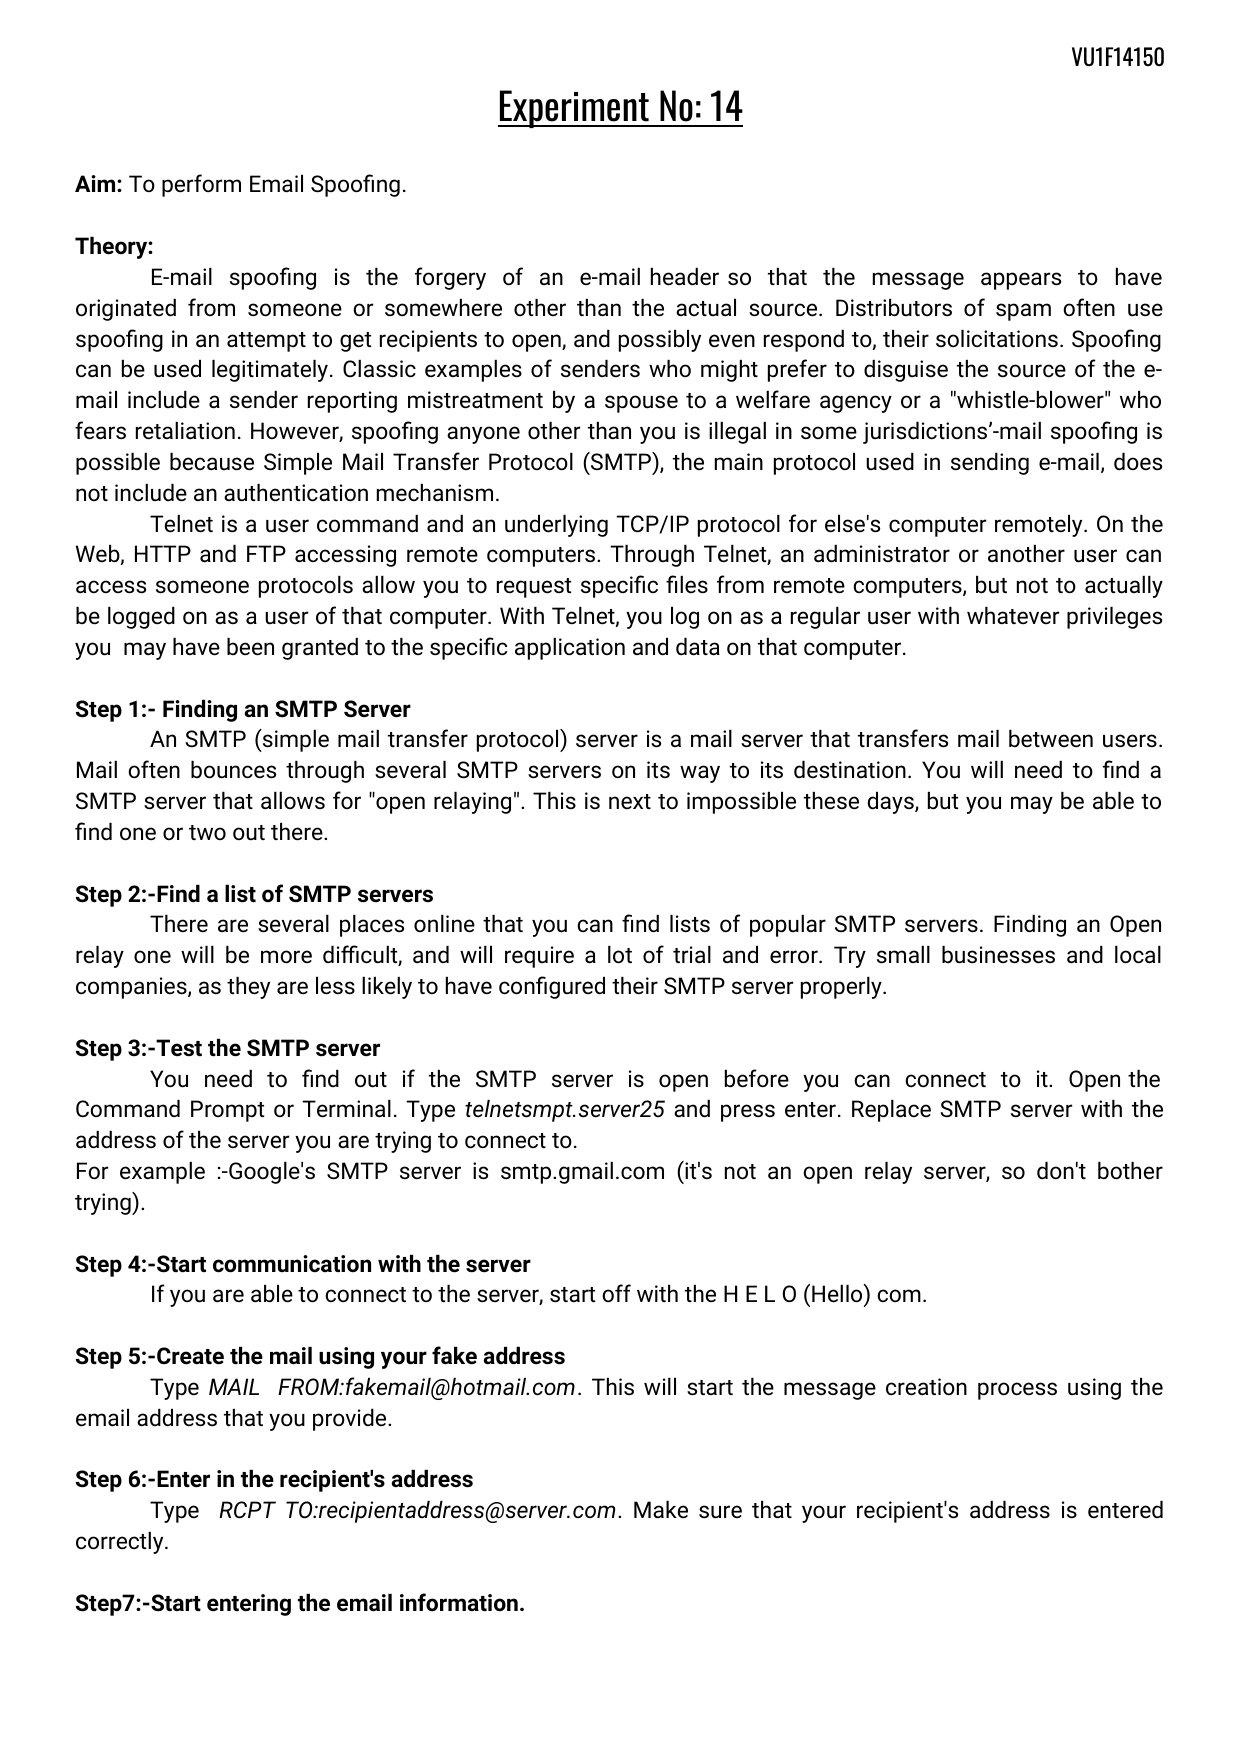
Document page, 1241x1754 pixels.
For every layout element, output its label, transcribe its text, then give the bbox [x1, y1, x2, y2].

text Aim: To perform Email Spoofing. [75, 172, 1165, 198]
text Step 5:-Create the mail using your fake address [75, 1343, 1165, 1370]
text Step7:-Start entering the email information. [75, 1590, 1165, 1617]
text For example :-Google's SMTP server is smtp.gmail.com (it's not an open relay server, so don't bother trying). [75, 1158, 1165, 1216]
text There are several places online that you can find lists of popular SMTP servers. Finding an Open relay one will be more difficult, and will require a lot of trial and error. Try small businesses and local companies, as they are less likely to have configured their SMTP server properly. [75, 912, 1165, 1000]
text Type RCPT TO:recipientaddress@server.com. Make sure that your recipient's address is entered correctly. [75, 1497, 1165, 1555]
text If you are able to connect to the server, start off with the H E L O (Hello) com. [75, 1282, 1165, 1308]
text Step 6:-Enter in the recipient's address [75, 1467, 1165, 1493]
text Telnet is a user command and an underlying TCP/IP protocol for else's computer remotely. On the Web, HTTP and FTP accessing remote computers. Through Telnet, an administrator or another user can access someone protocols allow you to request specific files from remote computers, but not to actually be logged on as a user of that computer. With Telnet, you log on as a regular user with whatever privileges you may have been granted to the specific application and data on that computer. [75, 511, 1165, 661]
text Step 3:-Test the SMTP server [75, 1035, 1165, 1062]
text An SMTP (simple mail transfer protocol) server is a mail server that transfers mail between users. Mail often bounces through several SMTP servers on its way to its destination. You will need to find a SMTP server that allows for "open relaying". This is next to impossible these days, but you may be able to find one or two out there. [75, 727, 1165, 846]
text You need to find out if the SMTP server is open before you can connect to it. Open the Command Prompt or Terminal. Type telnetsmpt.server25 and press enter. Replace SMTP server with the address of the server you are trying to connect to. [75, 1066, 1165, 1154]
text Type MAIL FROM:fakemail@hotmail.com. This will start the message creation process using the email address that you provide. [75, 1374, 1165, 1432]
text Experiment No: 14 [75, 77, 1165, 132]
text Step 1:- Finding an SMTP Server [75, 696, 1165, 723]
text Step 4:-Start communication with the server [75, 1251, 1165, 1278]
text Step 2:-Find a list of SMTP servers [75, 881, 1165, 908]
text E-mail spoofing is the forgery of an e-mail header so that the message appears to have originated from someone or somewhere other than the actual source. Distributors of spam often use spoofing in an attempt to get recipients to open, and possibly even respond to, their solicitations. Spoofing can be used legitimately. Classic examples of senders who might prefer to disguise the source of the e-mail include a sender reporting mistreatment by a spouse to a welfare agency or a "whistle-blower" who fears retaliation. However, spoofing anyone other than you is illegal in some jurisdictions’-mail spoofing is possible because Simple Mail Transfer Protocol (SMTP), the main protocol used in sending e-mail, does not include an authentication mechanism. [75, 264, 1165, 507]
text Theory: [75, 233, 1165, 260]
